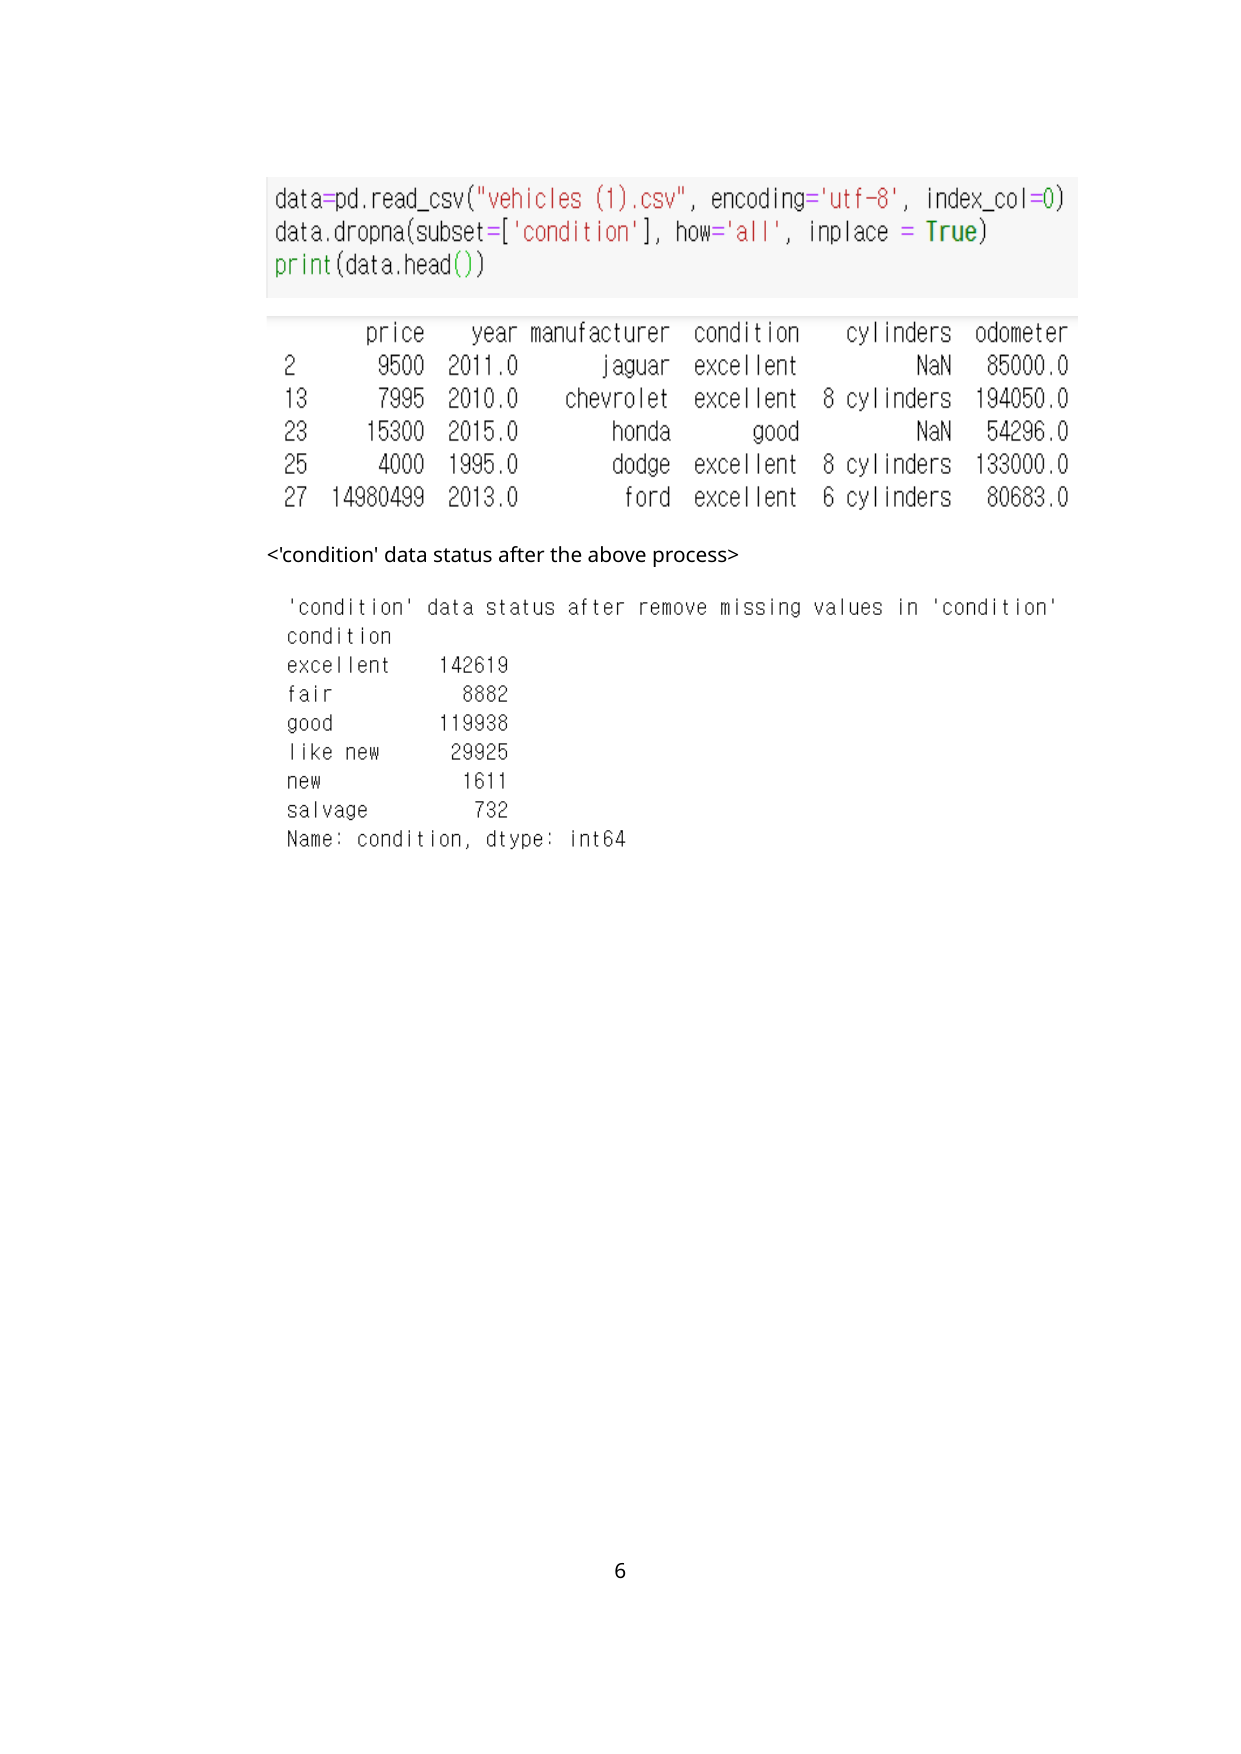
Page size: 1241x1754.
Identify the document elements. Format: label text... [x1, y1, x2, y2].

picture [266, 316, 1078, 521]
picture [266, 587, 1077, 858]
text <'condition' data status after the above process> [267, 540, 1090, 568]
picture [266, 177, 1078, 298]
